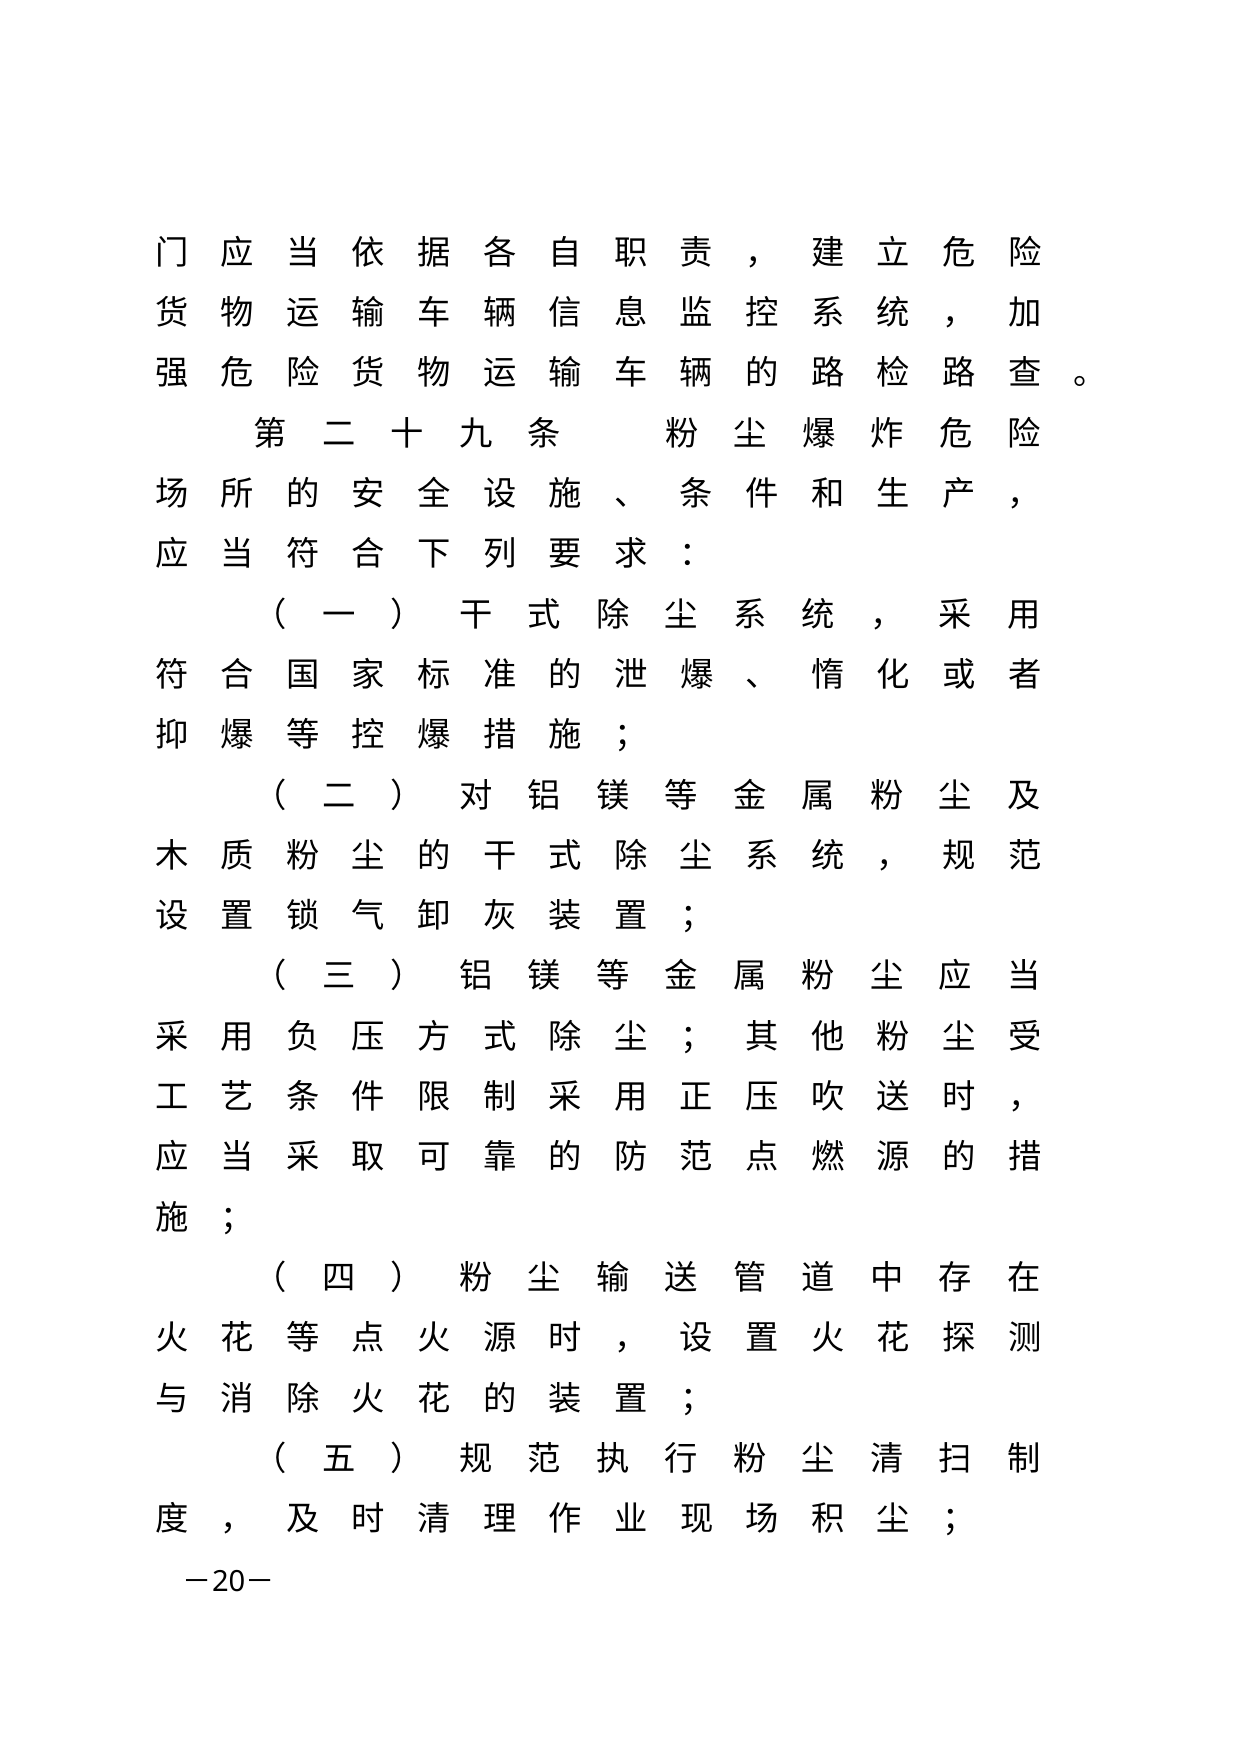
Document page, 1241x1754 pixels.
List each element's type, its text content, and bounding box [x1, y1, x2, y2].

text （五）规范执行粉尘清扫制度，及时清理作业现场积尘； [155, 1426, 1073, 1546]
text 公安机关、交通运输管理部门应当依据各自职责，建立危险货物运输车辆信息监控系统，加强危险货物运输车辆的路检路查。 [155, 219, 1073, 400]
text （三）铝镁等金属粉尘应当采用负压方式除尘；其他粉尘受工艺条件限制采用正压吹送时，应当采取可靠的防范点燃源的措施； [155, 943, 1073, 1245]
text （四）粉尘输送管道中存在火花等点火源时，设置火花探测与消除火花的装置； [155, 1245, 1073, 1426]
text （二）对铝镁等金属粉尘及木质粉尘的干式除尘系统，规范设置锁气卸灰装置； [155, 762, 1073, 943]
text （一）干式除尘系统，采用符合国家标准的泄爆、惰化或者抑爆等控爆措施； [155, 581, 1073, 762]
text 第二十九条 粉尘爆炸危险场所的安全设施、条件和生产，应当符合下列要求： [155, 400, 1073, 581]
